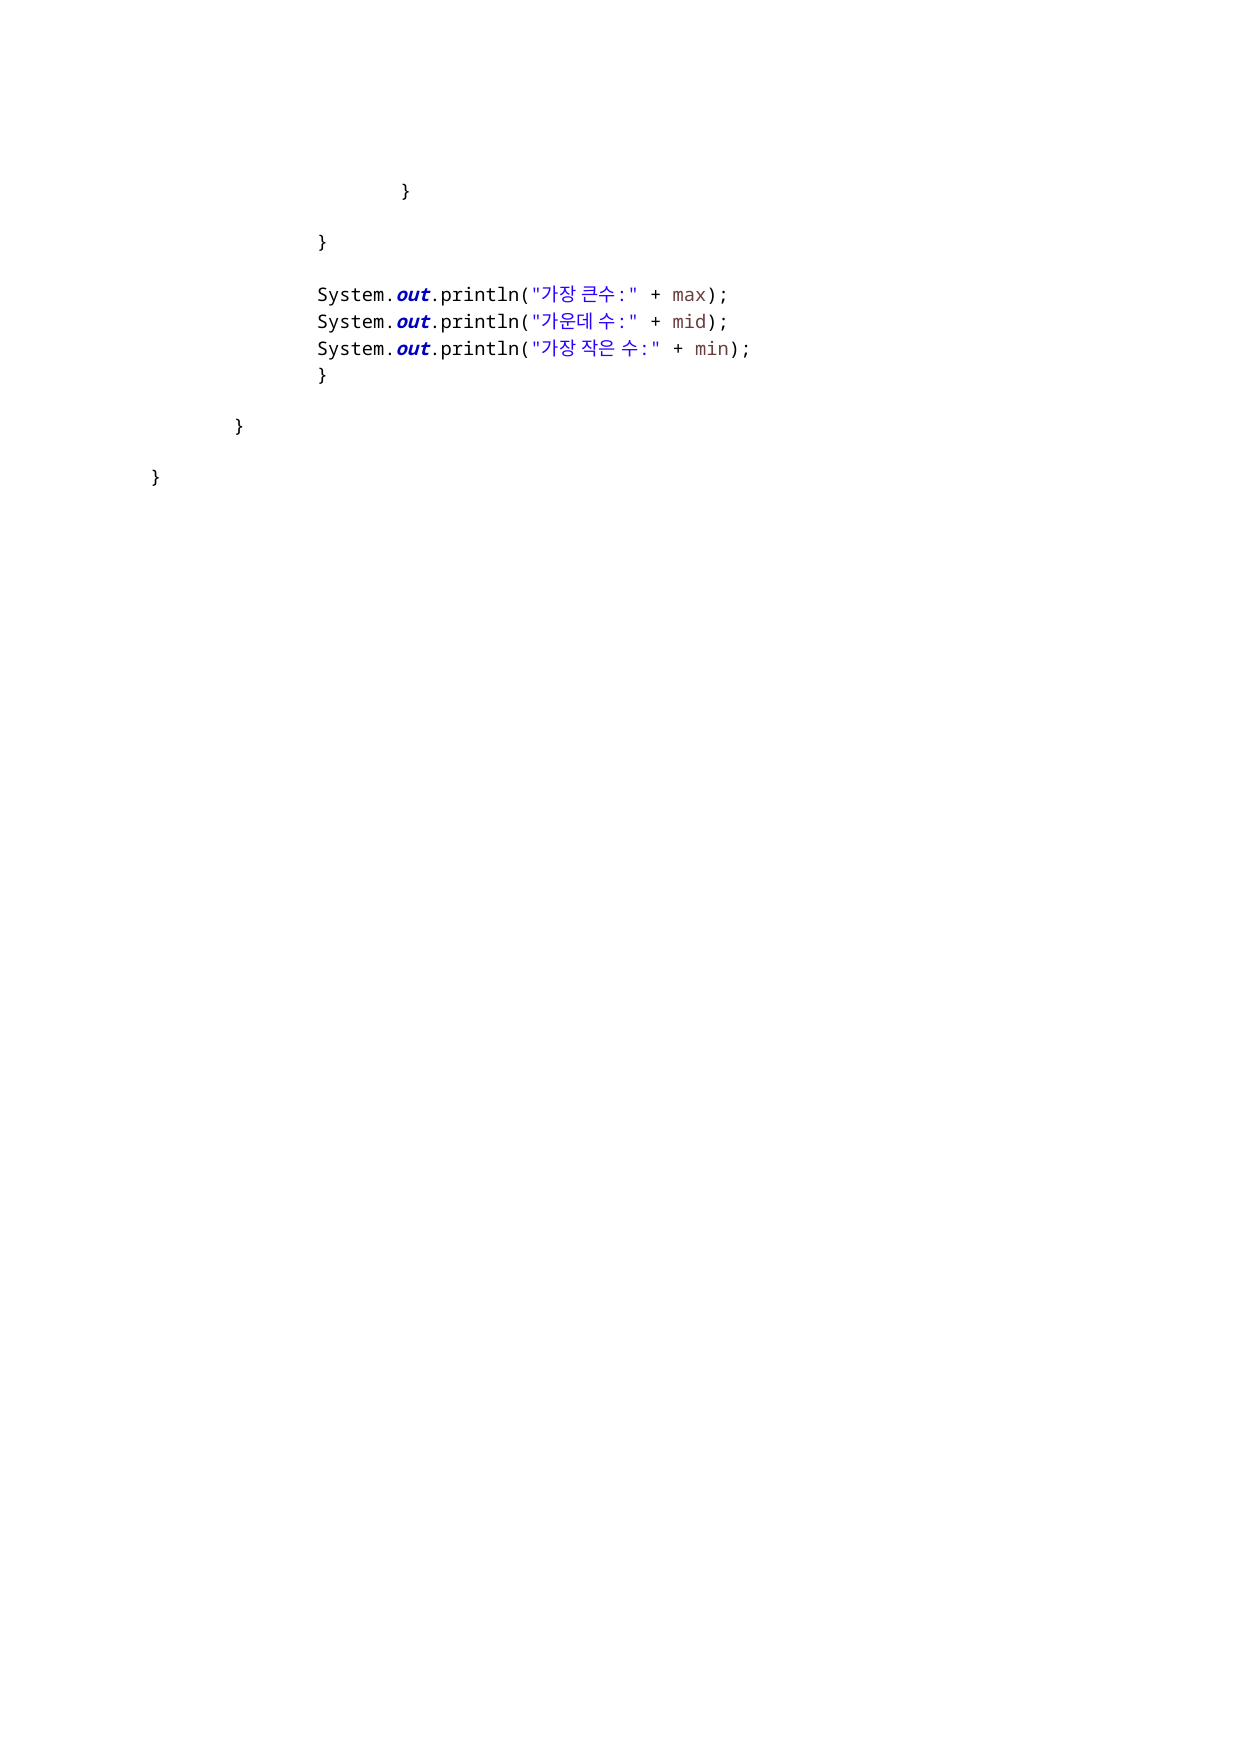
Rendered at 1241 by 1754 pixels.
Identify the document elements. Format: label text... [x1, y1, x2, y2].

text System.out.println("가장 작은 수:" + min); [150, 334, 1090, 361]
text } [150, 177, 1090, 203]
text System.out.println("가장 큰수:" + max); [150, 279, 1090, 306]
text } [150, 361, 1090, 386]
text } [150, 412, 1090, 437]
text System.out.println("가운데 수:" + mid); [150, 306, 1090, 334]
text } [150, 228, 1090, 254]
text } [150, 463, 1090, 488]
